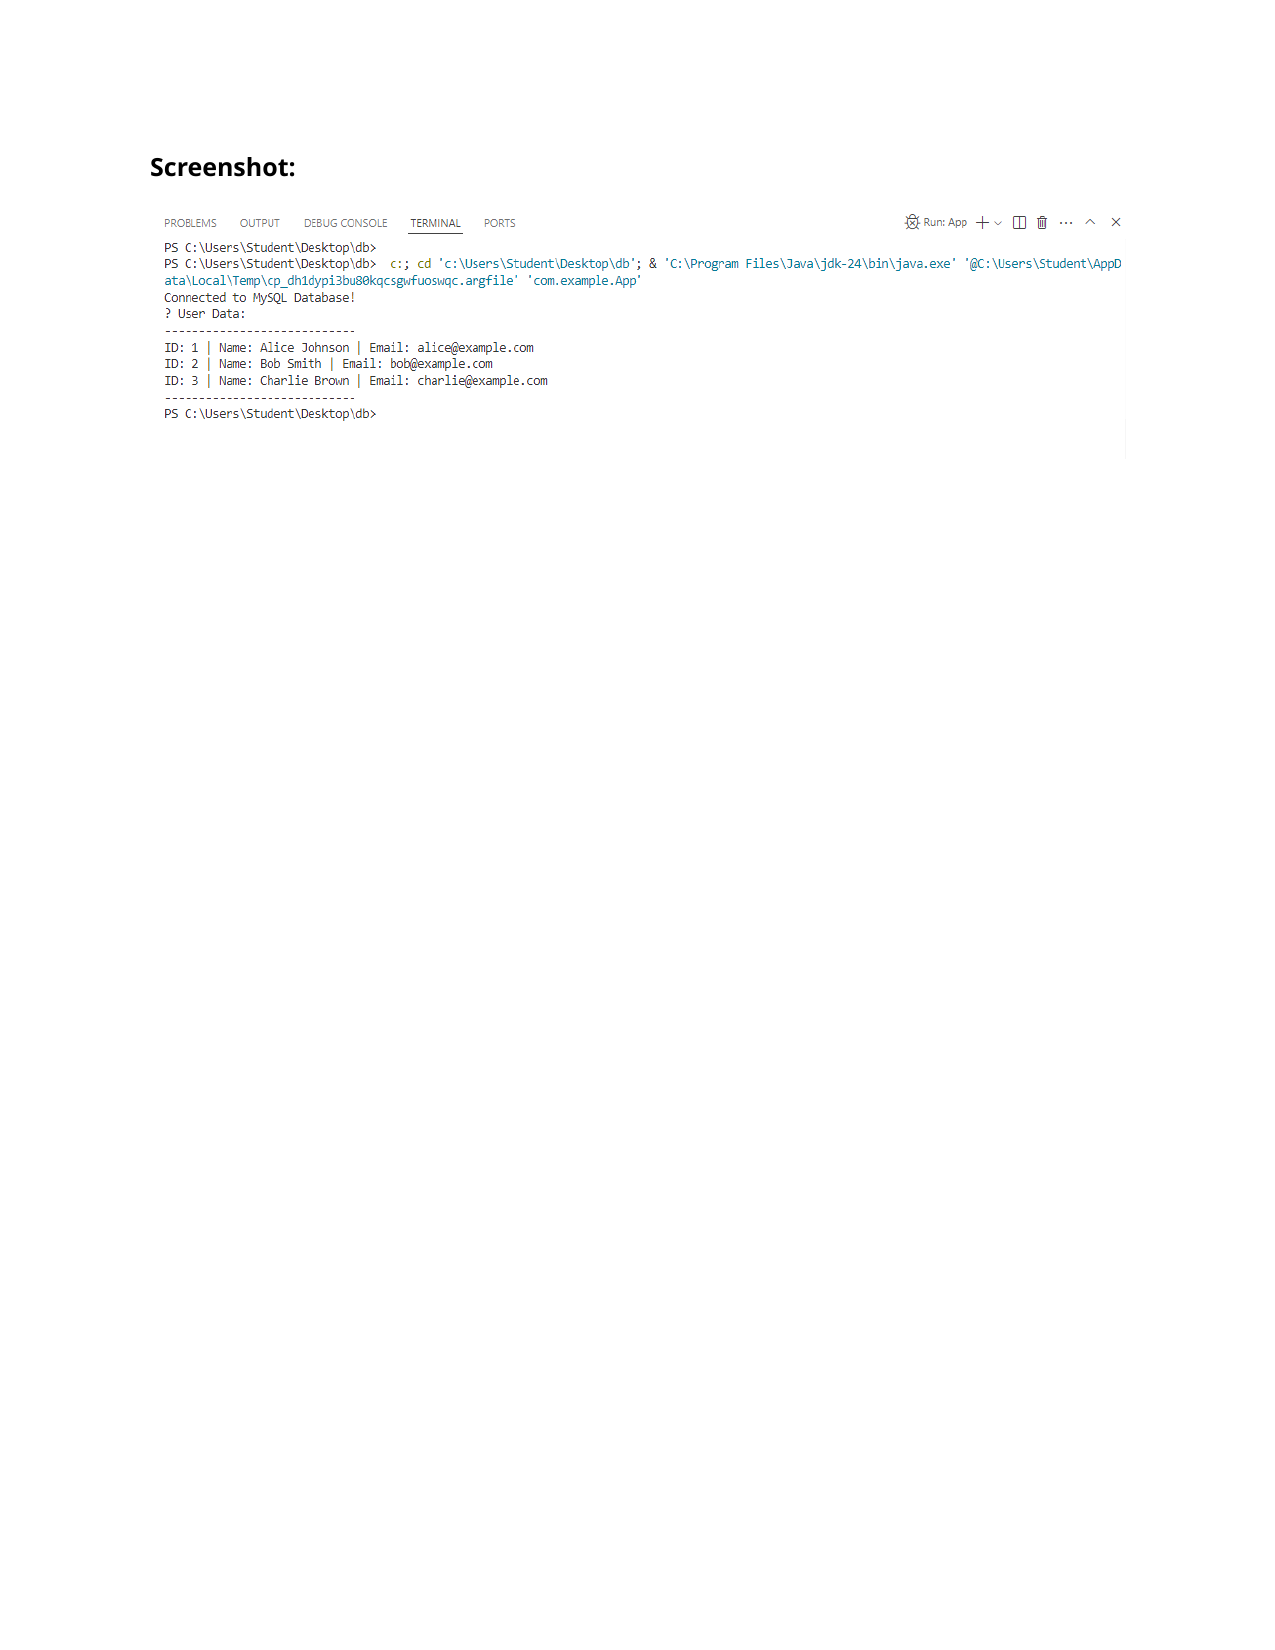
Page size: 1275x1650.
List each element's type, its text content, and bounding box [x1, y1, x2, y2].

picture [150, 205, 1125, 459]
text Screenshot: [150, 150, 1125, 184]
